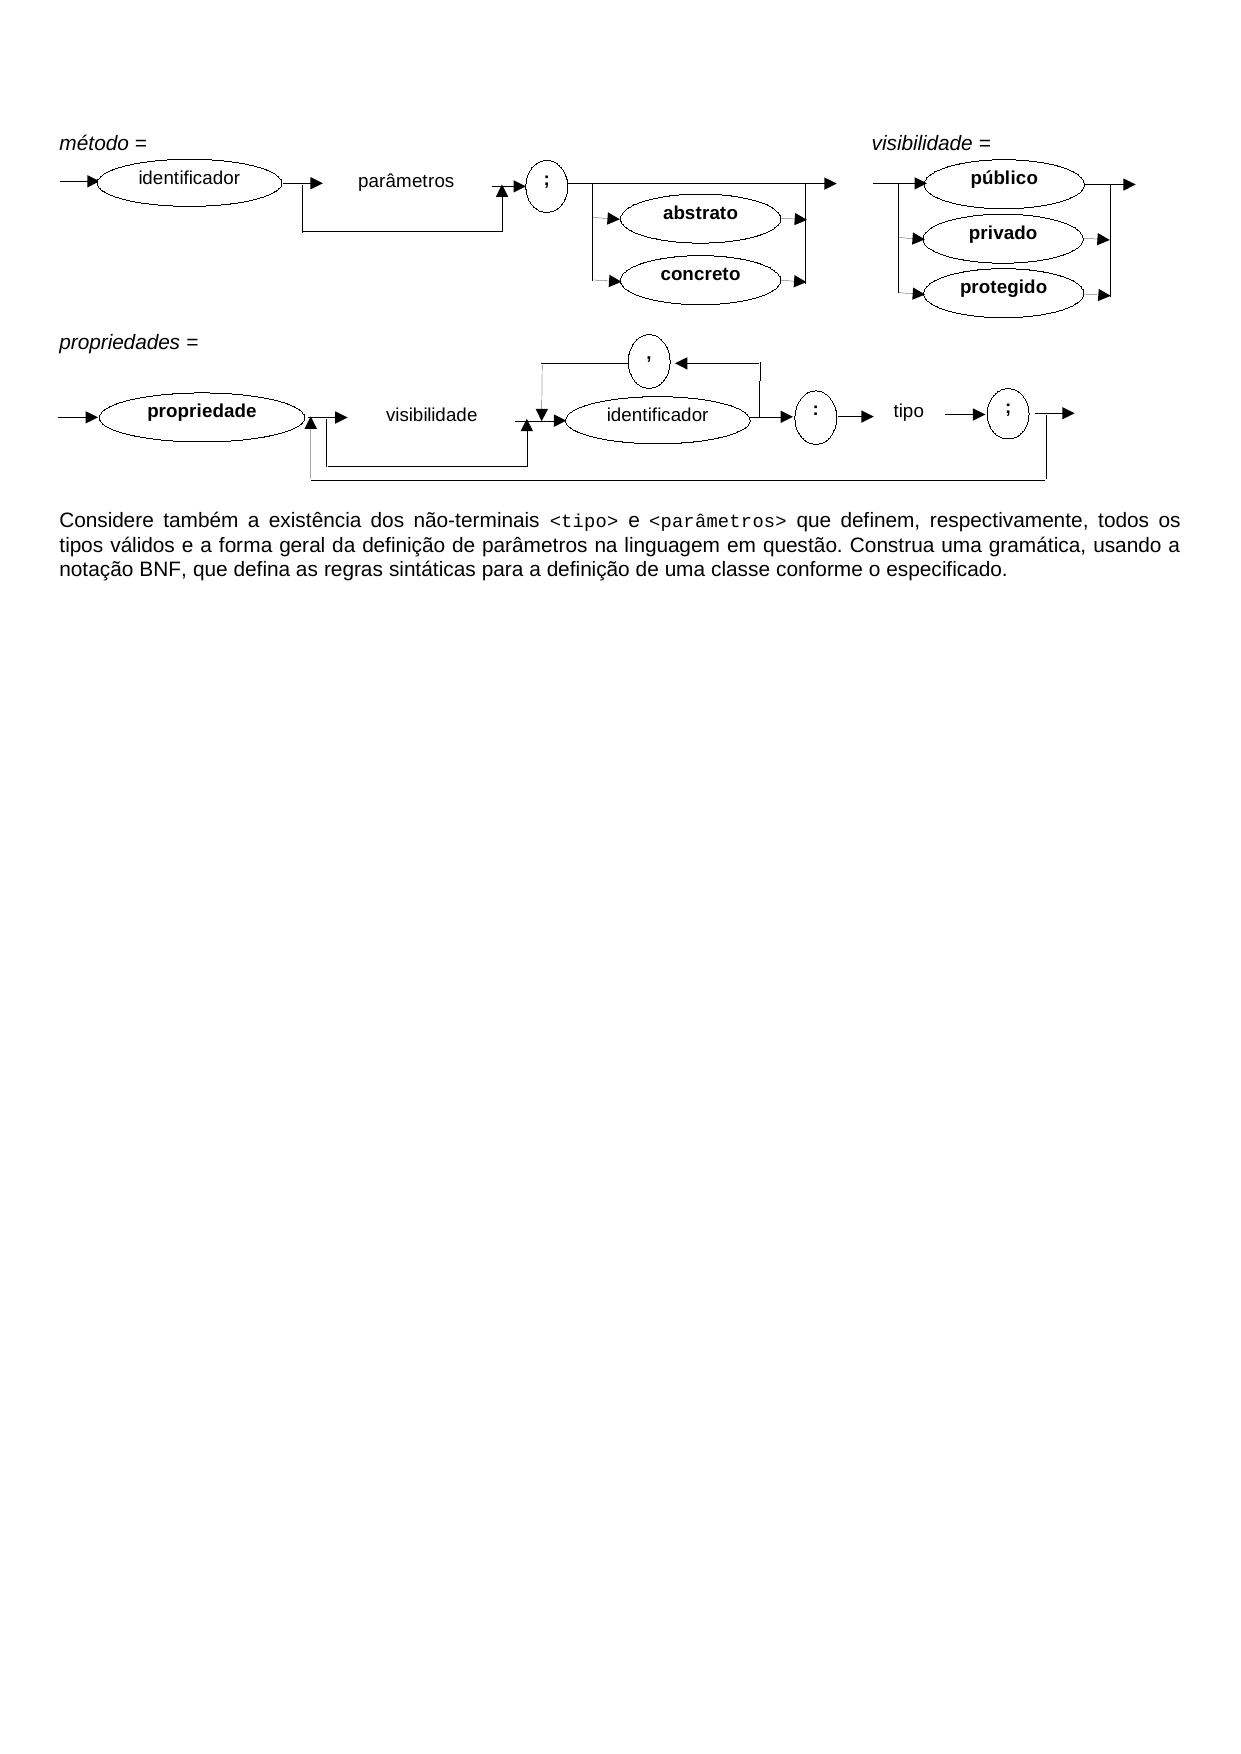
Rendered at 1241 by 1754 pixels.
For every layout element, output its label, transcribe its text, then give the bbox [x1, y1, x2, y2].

text método = visibilidade = [59, 131, 1181, 155]
text propriedades = [59, 330, 1181, 354]
text Considere também a existência dos não-terminais <tipo> e <parâmetros> que definem, respectivamente, todos os tipos válidos e a forma geral da definição de parâmetros na linguagem em questão. Construa uma gramática, usando a notação BNF, que defina as regras sintáticas para a definição de uma classe conforme o especificado. [59, 508, 1181, 581]
